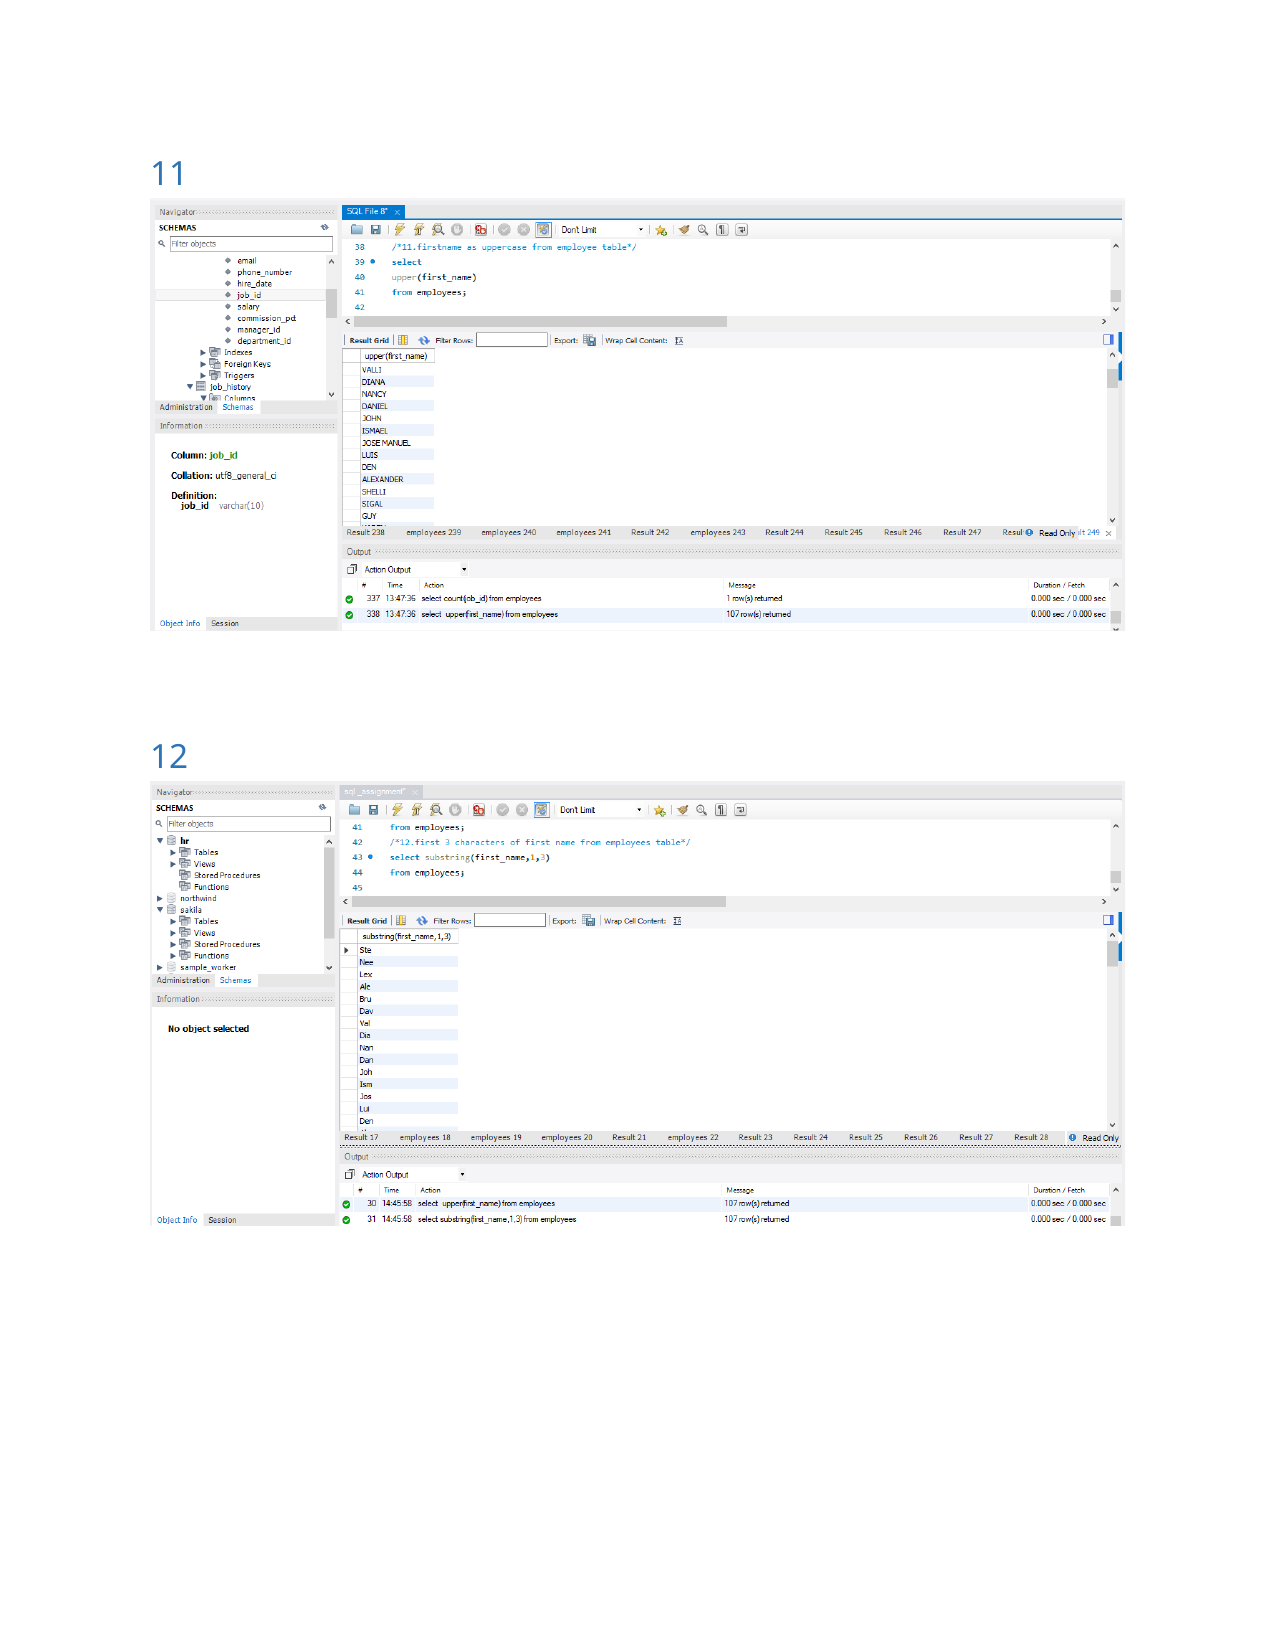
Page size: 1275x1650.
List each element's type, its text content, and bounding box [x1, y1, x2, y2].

picture [150, 198, 1125, 631]
subtitle 12 [150, 733, 1125, 781]
picture [150, 781, 1125, 1226]
subtitle 11 [150, 150, 1125, 198]
